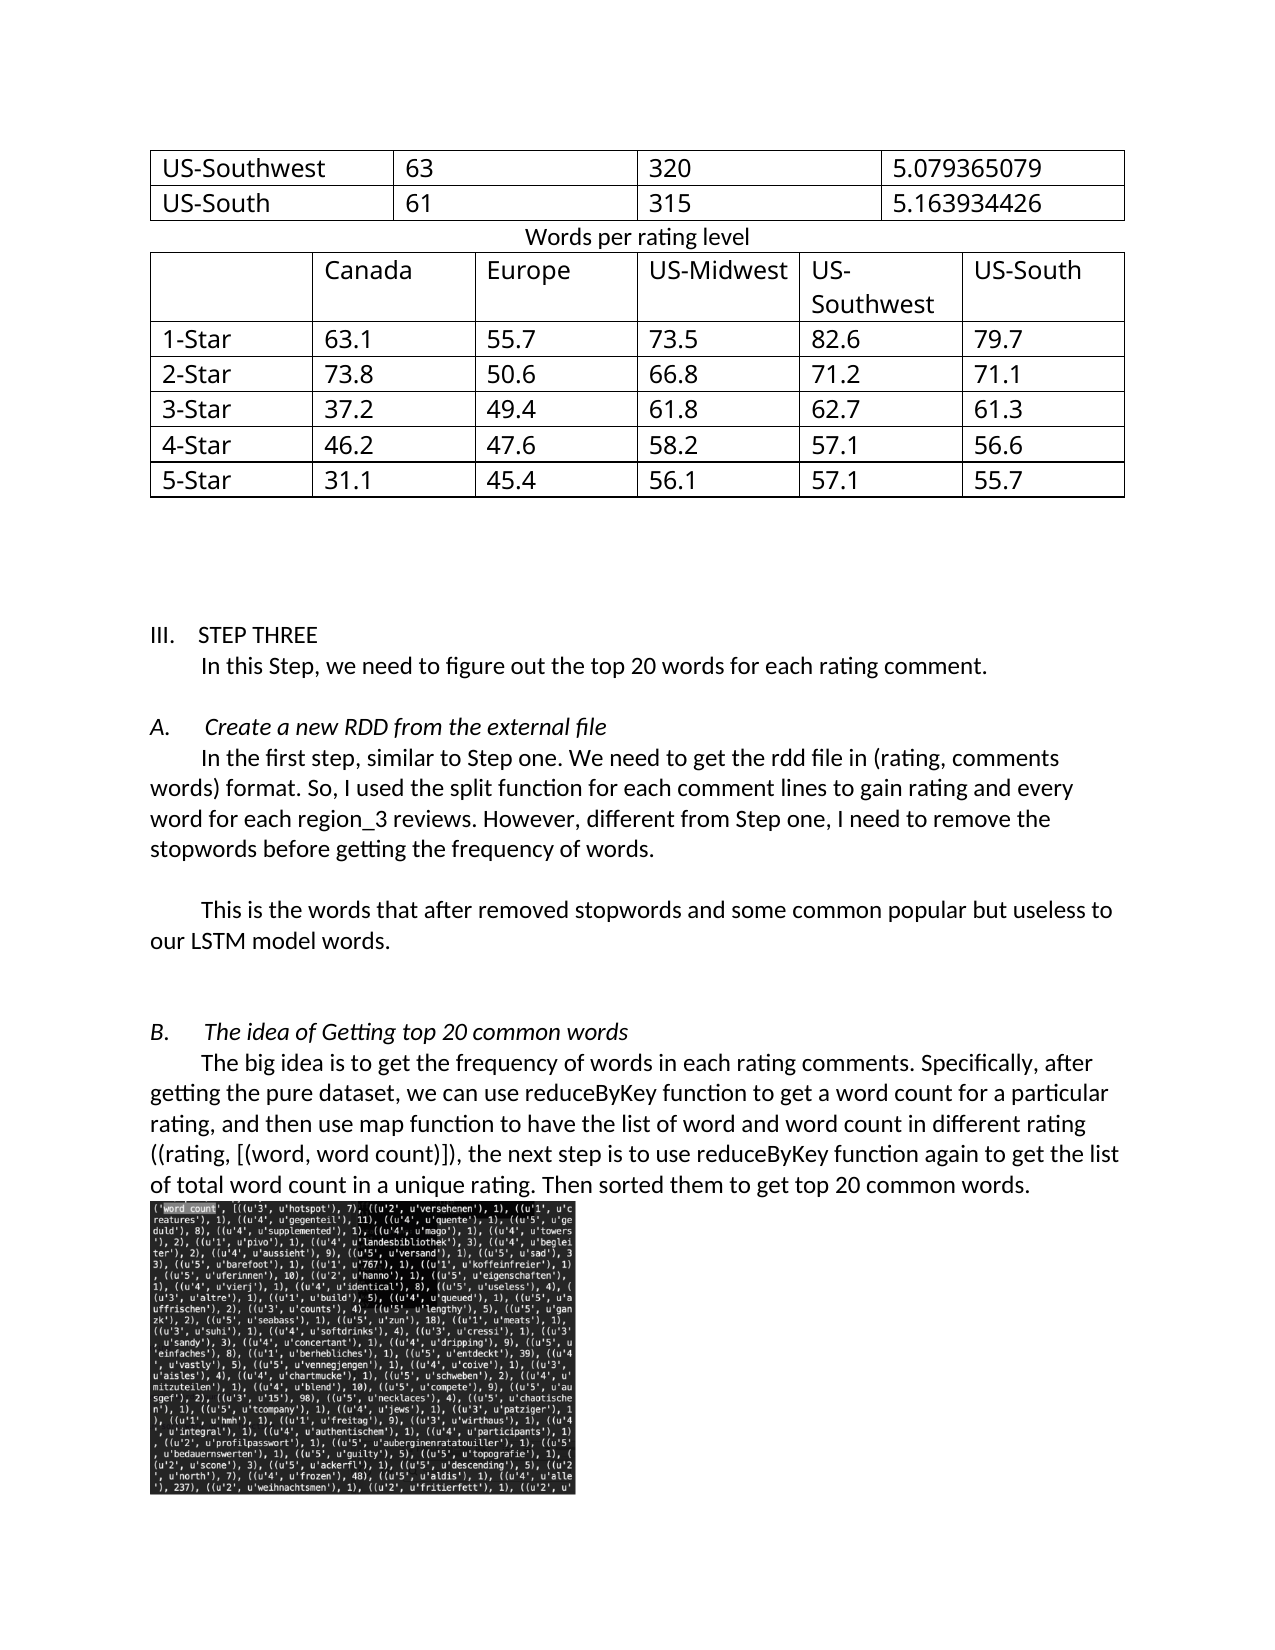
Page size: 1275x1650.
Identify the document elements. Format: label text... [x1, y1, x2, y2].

table_cell 47.6 [476, 427, 637, 461]
table_header US-South [963, 253, 1124, 321]
table_cell 56.1 [638, 463, 799, 496]
table_cell 3-Star [151, 392, 312, 426]
text Words per rating level [150, 221, 1125, 252]
table_cell 71.2 [800, 357, 962, 391]
table_cell 79.7 [963, 322, 1124, 356]
table_cell 61.8 [638, 392, 799, 426]
table_cell 58.2 [638, 427, 799, 461]
text In the first step, similar to Step one. We need to get the rdd file in (rating, comments words) format. So, I used the split function for each comment lines to gain rating and every word for each region_3 reviews. However, different from Step one, I need to remove the stopwords before getting the frequency of words. [150, 742, 1125, 864]
table_cell 45.4 [476, 463, 637, 496]
table_header [151, 253, 312, 321]
table_header US-Midwest [638, 253, 799, 321]
table_cell 55.7 [476, 322, 637, 356]
table_cell 61 [394, 186, 637, 220]
table_cell 56.6 [963, 427, 1124, 461]
text This is the words that after removed stopwords and some common popular but useless to our LSTM model words. [150, 894, 1125, 955]
text The big idea is to get the frequency of words in each rating comments. Specifically, after getting the pure dataset, we can use reduceByKey function to get a word count for a particular rating, and then use map function to have the list of word and word count in different rating ((rating, [(word, word count)]), the next step is to use reduceByKey function again to get the list of total word count in a unique rating. Then sorted them to get top 20 common words. [150, 1047, 1125, 1199]
table_cell US-Southwest [151, 151, 393, 185]
table_cell 2-Star [151, 357, 312, 391]
text In this Step, we need to figure out the top 20 words for each rating comment. [150, 650, 1125, 681]
table_cell 66.8 [638, 357, 799, 391]
table_cell US-South [151, 186, 393, 220]
table_cell 320 [638, 151, 881, 185]
table_header US- Southwest [800, 253, 962, 321]
table_cell 73.5 [638, 322, 799, 356]
table_header Europe [476, 253, 637, 321]
table_cell 61.3 [963, 392, 1124, 426]
table_cell 63.1 [313, 322, 475, 356]
table_cell 55.7 [963, 463, 1124, 496]
text B. The idea of Getting top 20 common words [150, 1016, 1125, 1047]
table_cell 73.8 [313, 357, 475, 391]
table_cell 31.1 [313, 463, 475, 496]
table_cell 62.7 [800, 392, 962, 426]
text III. STEP THREE [150, 619, 1125, 650]
table_cell 82.6 [800, 322, 962, 356]
text A. Create a new RDD from the external file [150, 711, 1125, 742]
table_cell 1-Star [151, 322, 312, 356]
table_cell 46.2 [313, 427, 475, 461]
table_cell 37.2 [313, 392, 475, 426]
table_cell 5.163934426 [882, 186, 1124, 220]
table_cell 5-Star [151, 463, 312, 496]
table_cell 50.6 [476, 357, 637, 391]
table_cell 4-Star [151, 427, 312, 461]
table_cell 63 [394, 151, 637, 185]
table_header Canada [313, 253, 475, 321]
table_cell 57.1 [800, 427, 962, 461]
table_cell 57.1 [800, 463, 962, 496]
picture [150, 1199, 577, 1495]
table_cell 5.079365079 [882, 151, 1124, 185]
table_cell 49.4 [476, 392, 637, 426]
table_cell 71.1 [963, 357, 1124, 391]
table_cell 315 [638, 186, 881, 220]
